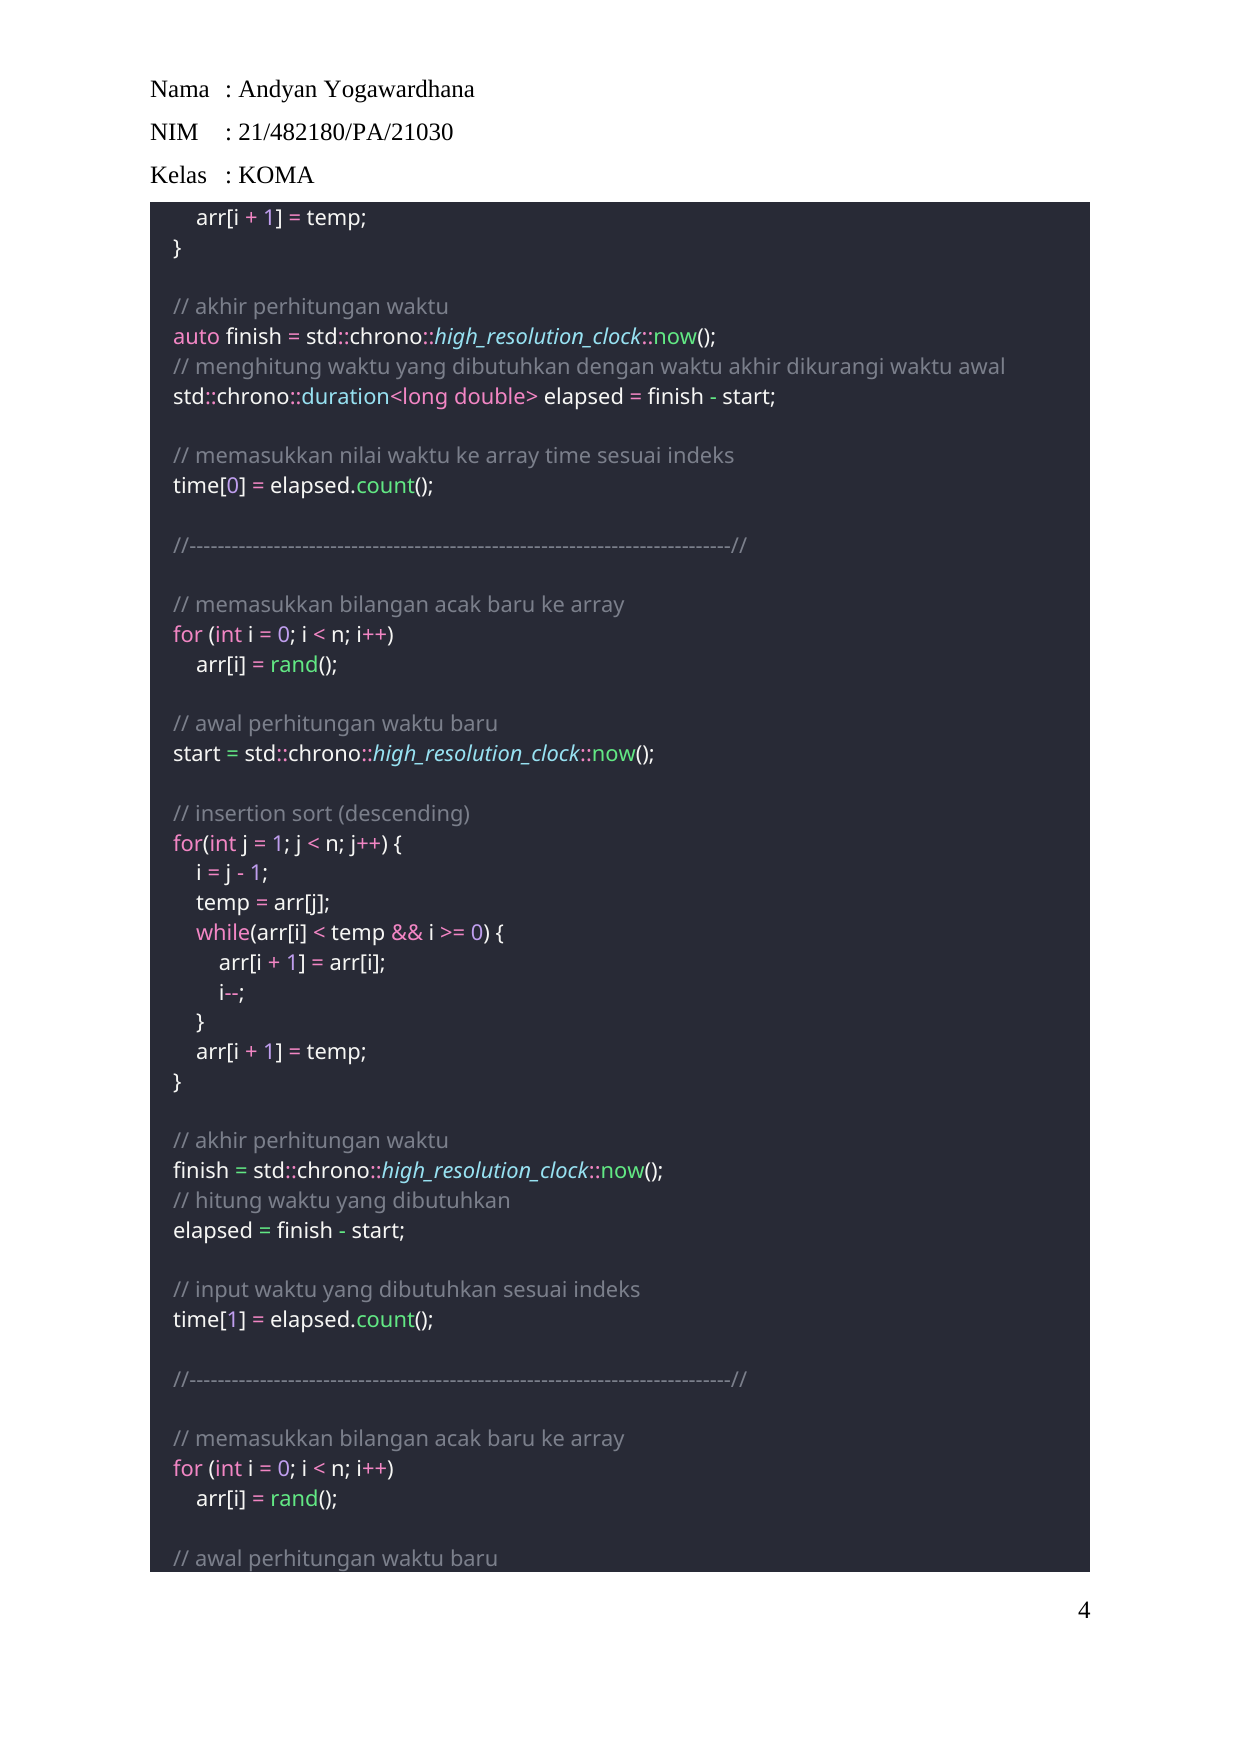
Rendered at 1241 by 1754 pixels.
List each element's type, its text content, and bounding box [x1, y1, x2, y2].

text time[1] = elapsed.count(); [150, 1304, 1090, 1334]
text auto finish = std::chrono::high_resolution_clock::now(); [150, 321, 1090, 351]
text // hitung waktu yang dibutuhkan [150, 1185, 1090, 1215]
text arr[i + 1] = arr[i]; [150, 947, 1090, 976]
text //-----------------------------------------------------------------------------// [150, 1364, 1090, 1393]
text time[0] = elapsed.count(); [150, 470, 1090, 500]
text // akhir perhitungan waktu [150, 1125, 1090, 1155]
text // memasukkan bilangan acak baru ke array [150, 589, 1090, 619]
text } [150, 232, 1090, 261]
text std::chrono::duration<long double> elapsed = finish - start; [150, 381, 1090, 410]
text arr[i] = rand(); [150, 1483, 1090, 1513]
text // menghitung waktu yang dibutuhkan dengan waktu akhir dikurangi waktu awal [150, 351, 1090, 381]
text while(arr[i] < temp && i >= 0) { [150, 917, 1090, 947]
text // input waktu yang dibutuhkan sesuai indeks [150, 1274, 1090, 1304]
text //-----------------------------------------------------------------------------// [150, 529, 1090, 559]
text i = j - 1; [150, 857, 1090, 887]
text for(int j = 1; j < n; j++) { [150, 827, 1090, 857]
text for (int i = 0; i < n; i++) [150, 619, 1090, 649]
text // memasukkan nilai waktu ke array time sesuai indeks [150, 440, 1090, 470]
text } [150, 1006, 1090, 1036]
text arr[i + 1] = temp; [150, 202, 1090, 232]
text temp = arr[j]; [150, 887, 1090, 917]
text arr[i] = rand(); [150, 649, 1090, 678]
text for (int i = 0; i < n; i++) [150, 1453, 1090, 1483]
text start = std::chrono::high_resolution_clock::now(); [150, 738, 1090, 768]
text elapsed = finish - start; [150, 1215, 1090, 1244]
text // awal perhitungan waktu baru [150, 1542, 1090, 1572]
text // insertion sort (descending) [150, 798, 1090, 827]
text } [150, 1066, 1090, 1096]
text // akhir perhitungan waktu [150, 291, 1090, 321]
text finish = std::chrono::high_resolution_clock::now(); [150, 1155, 1090, 1185]
text // memasukkan bilangan acak baru ke array [150, 1423, 1090, 1453]
text // awal perhitungan waktu baru [150, 708, 1090, 738]
text i--; [150, 976, 1090, 1006]
text arr[i + 1] = temp; [150, 1036, 1090, 1066]
